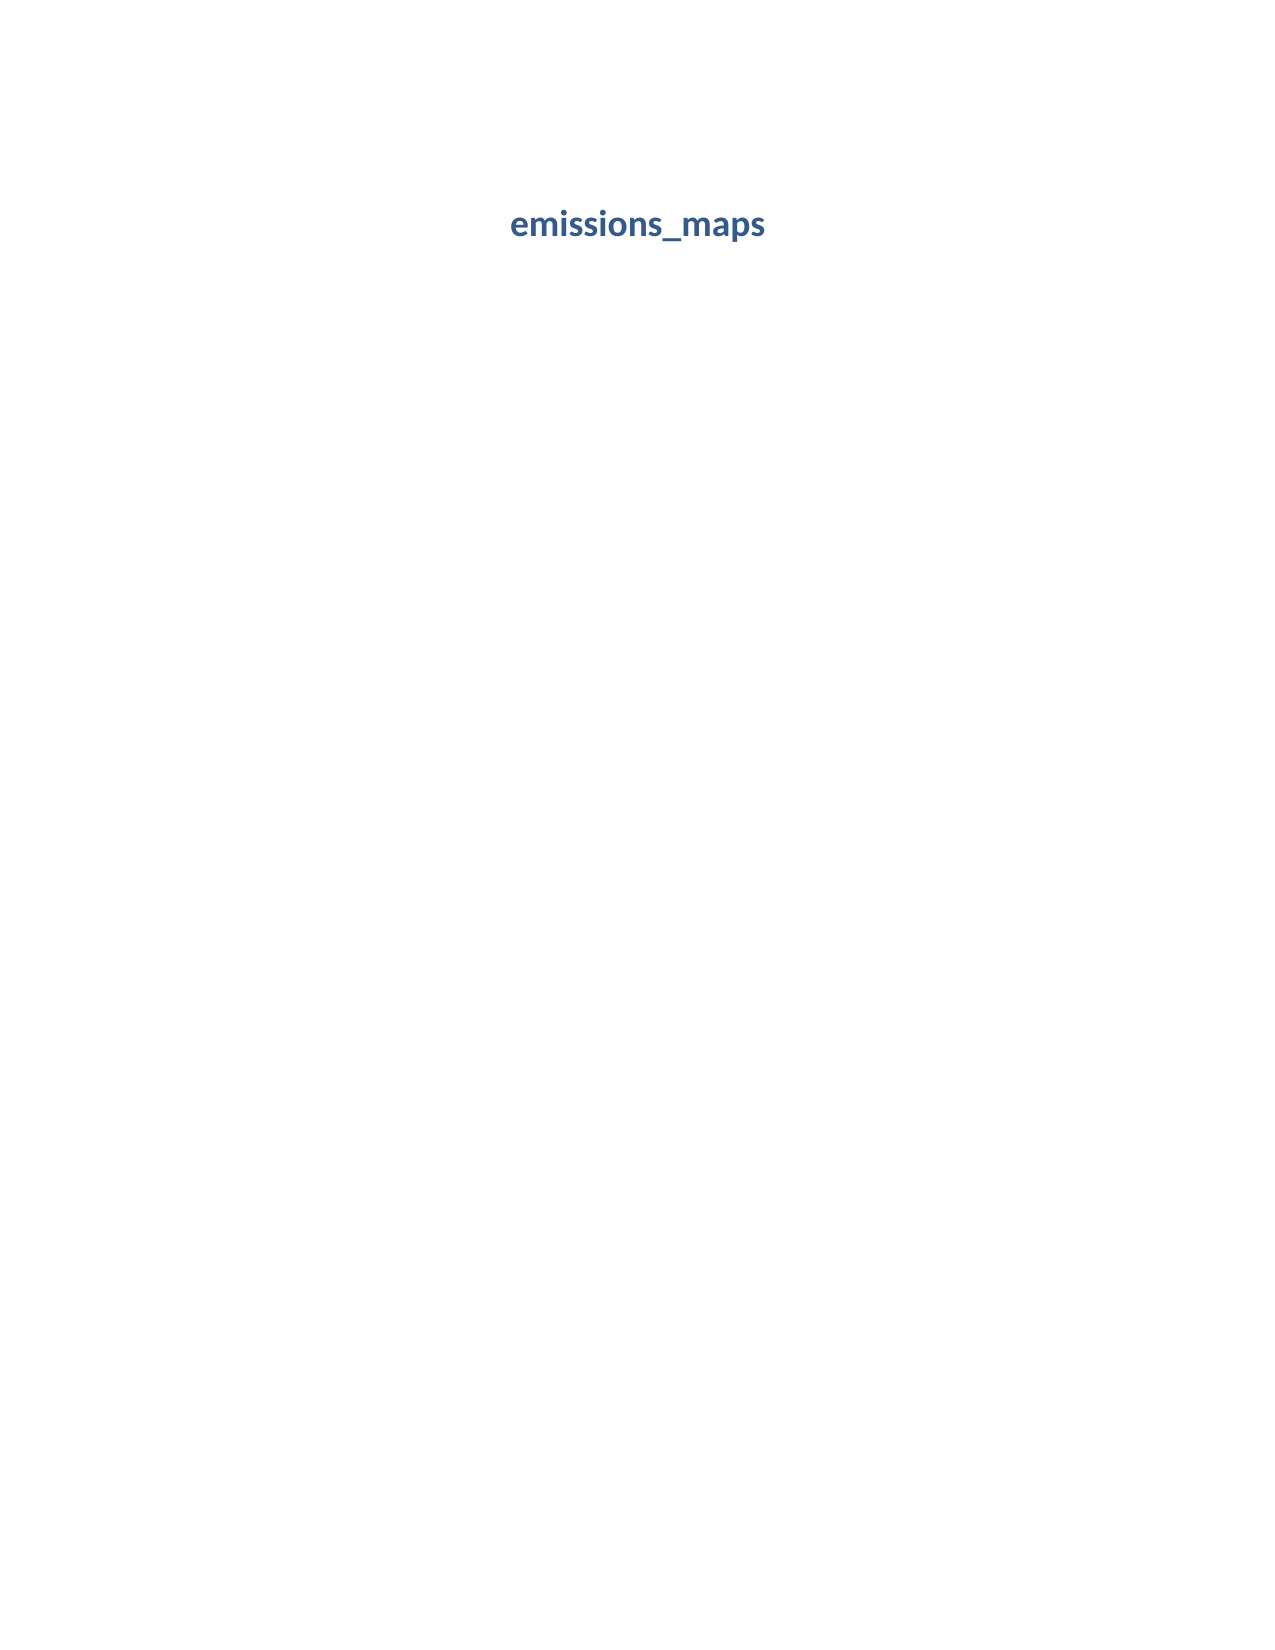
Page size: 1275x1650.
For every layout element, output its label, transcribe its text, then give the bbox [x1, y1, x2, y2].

title emissions_maps [150, 200, 1125, 246]
